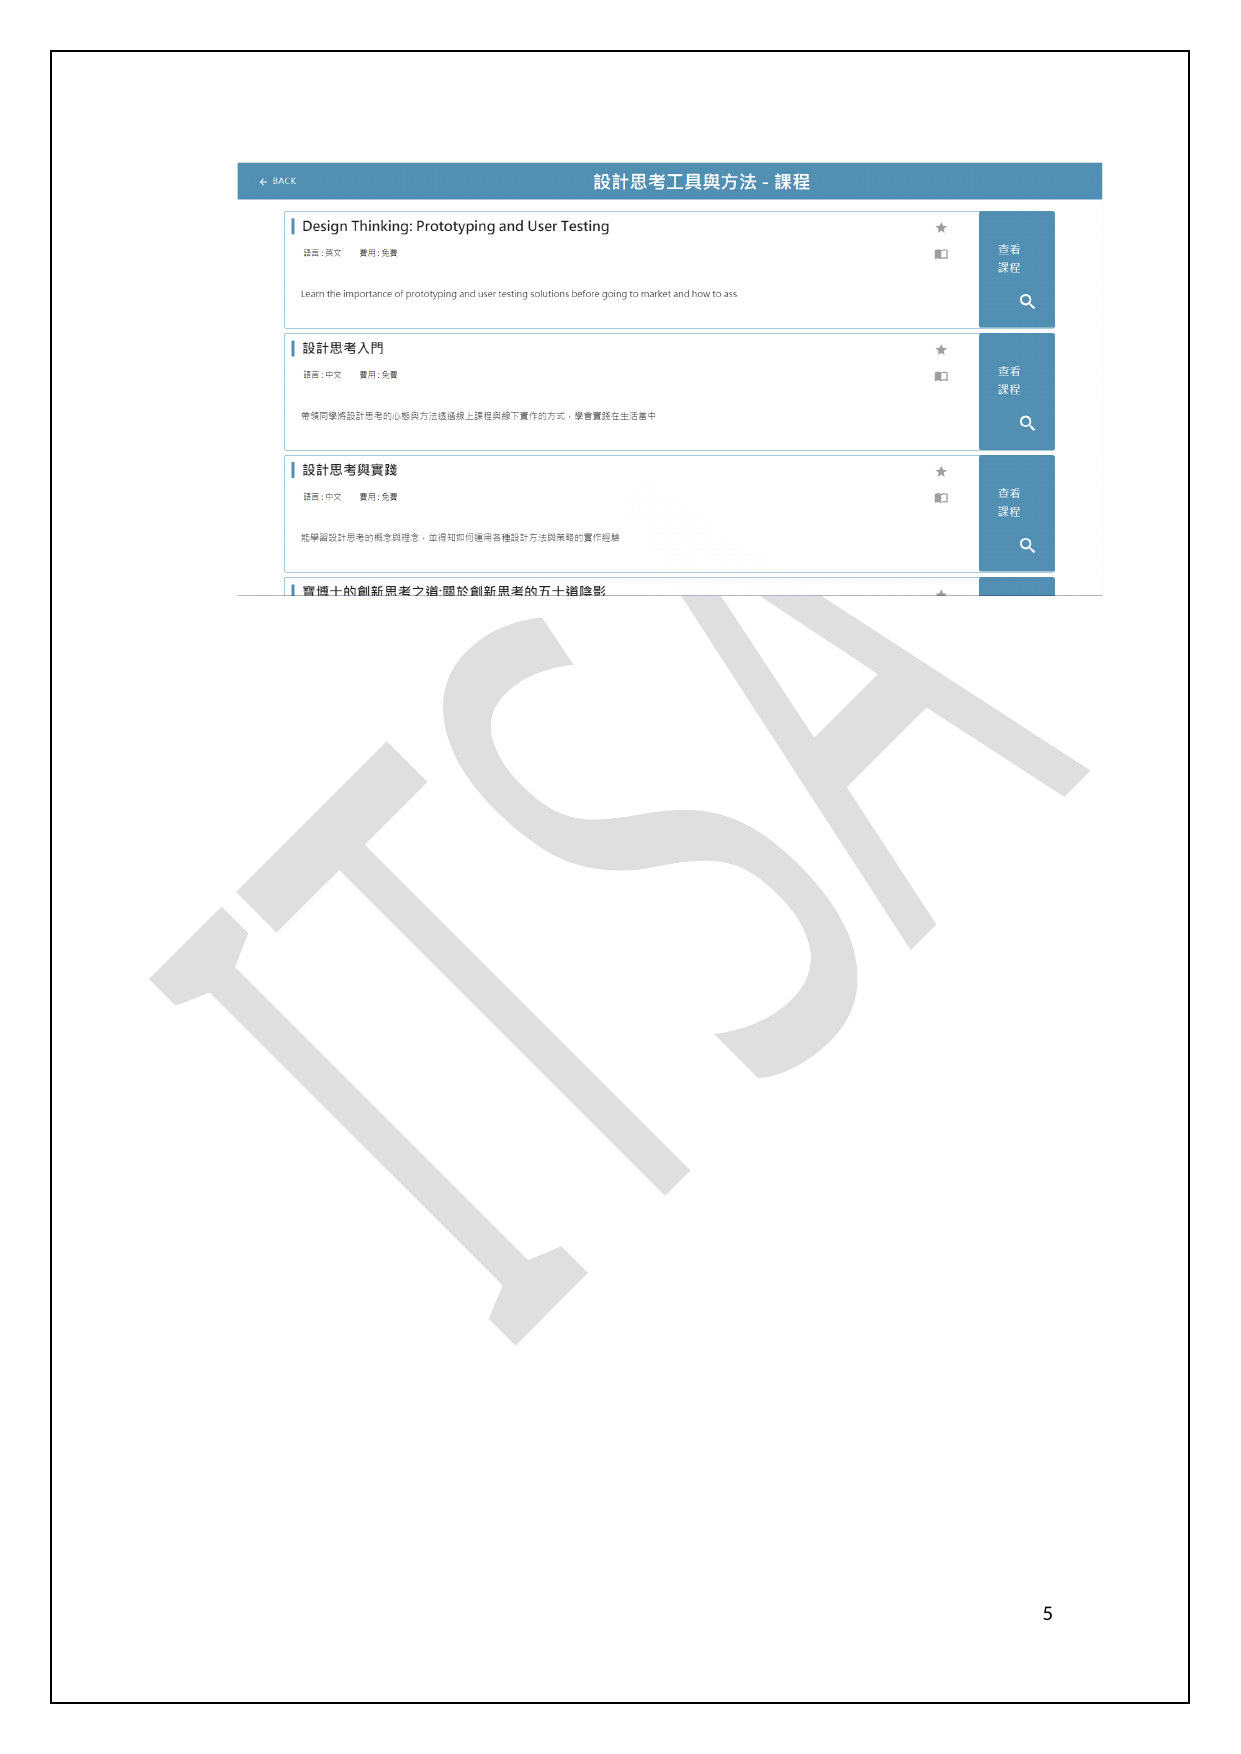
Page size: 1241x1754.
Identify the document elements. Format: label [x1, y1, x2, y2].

picture [237, 162, 1103, 596]
